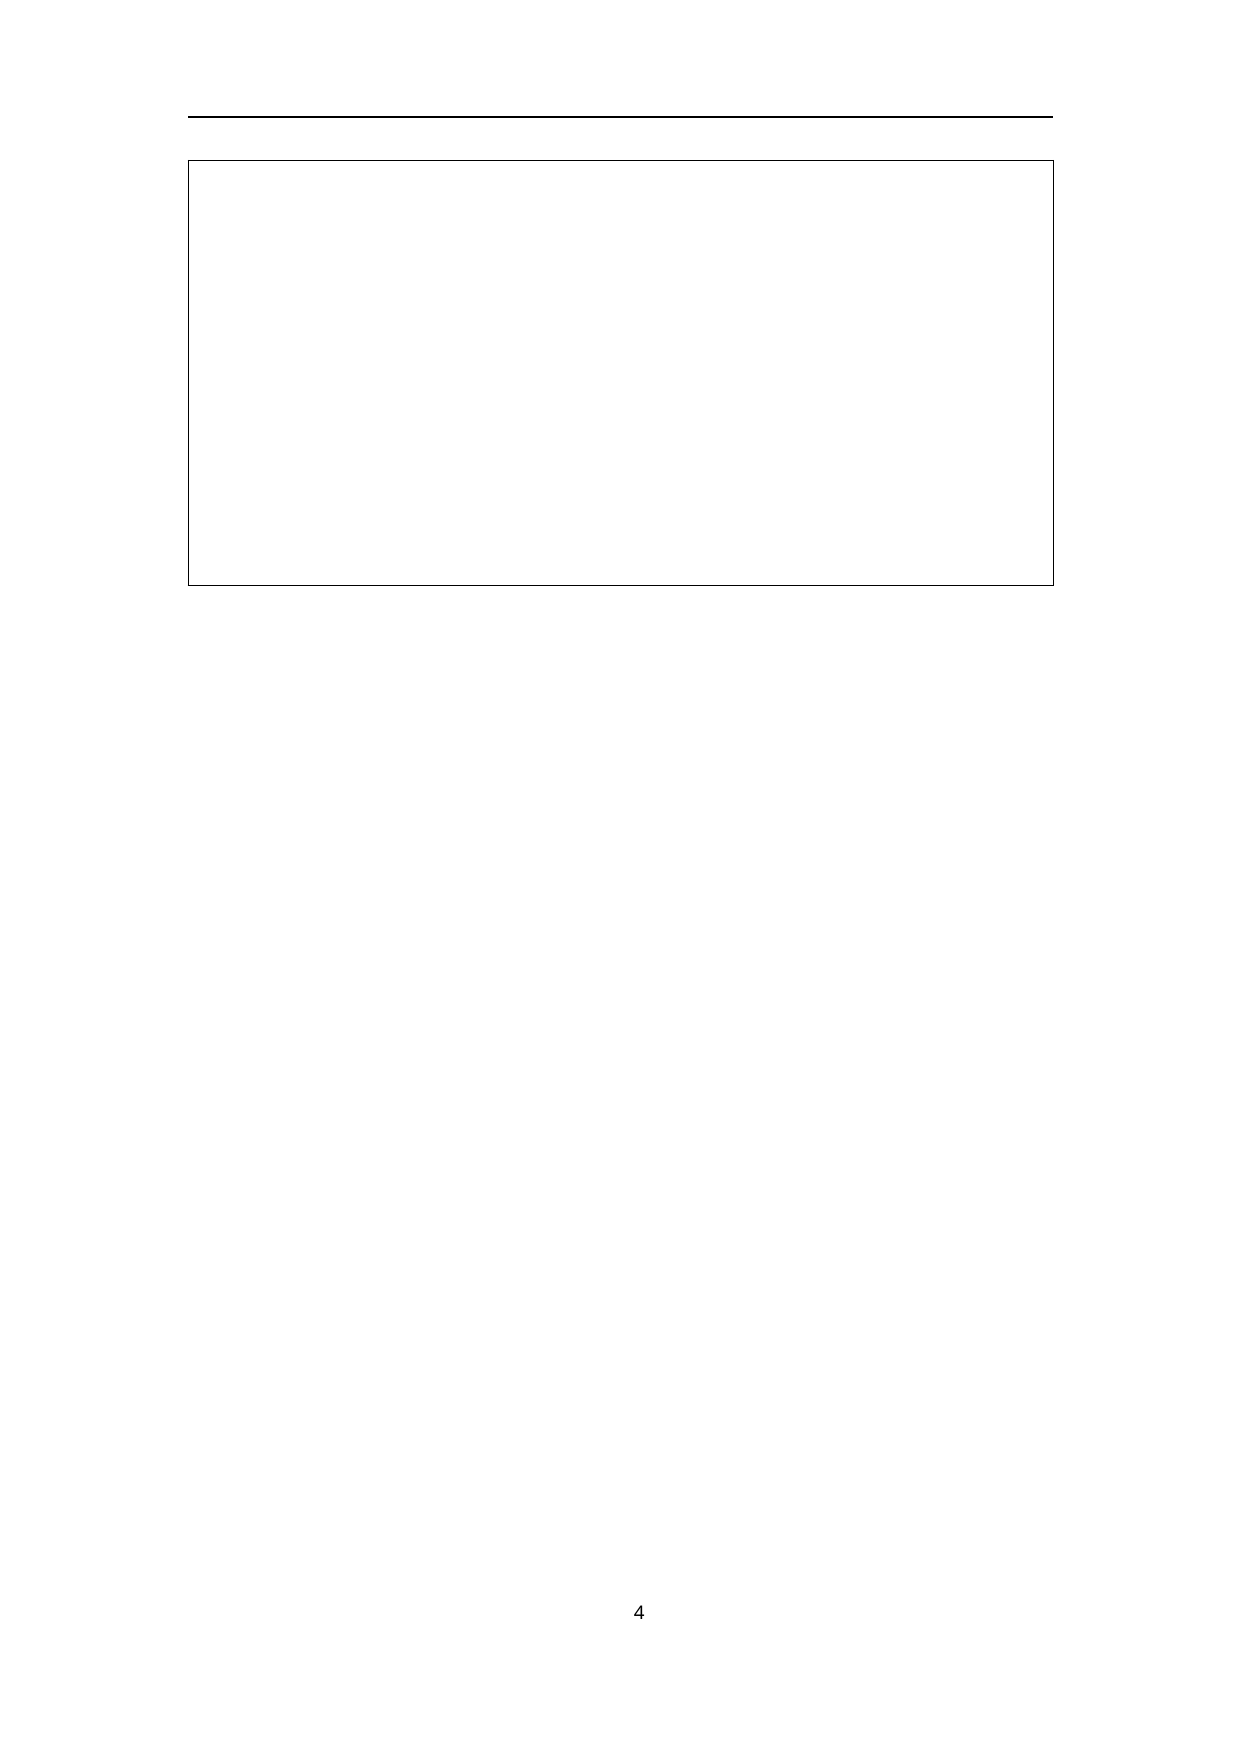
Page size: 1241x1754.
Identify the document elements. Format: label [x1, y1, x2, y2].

table_cell [189, 161, 1053, 585]
